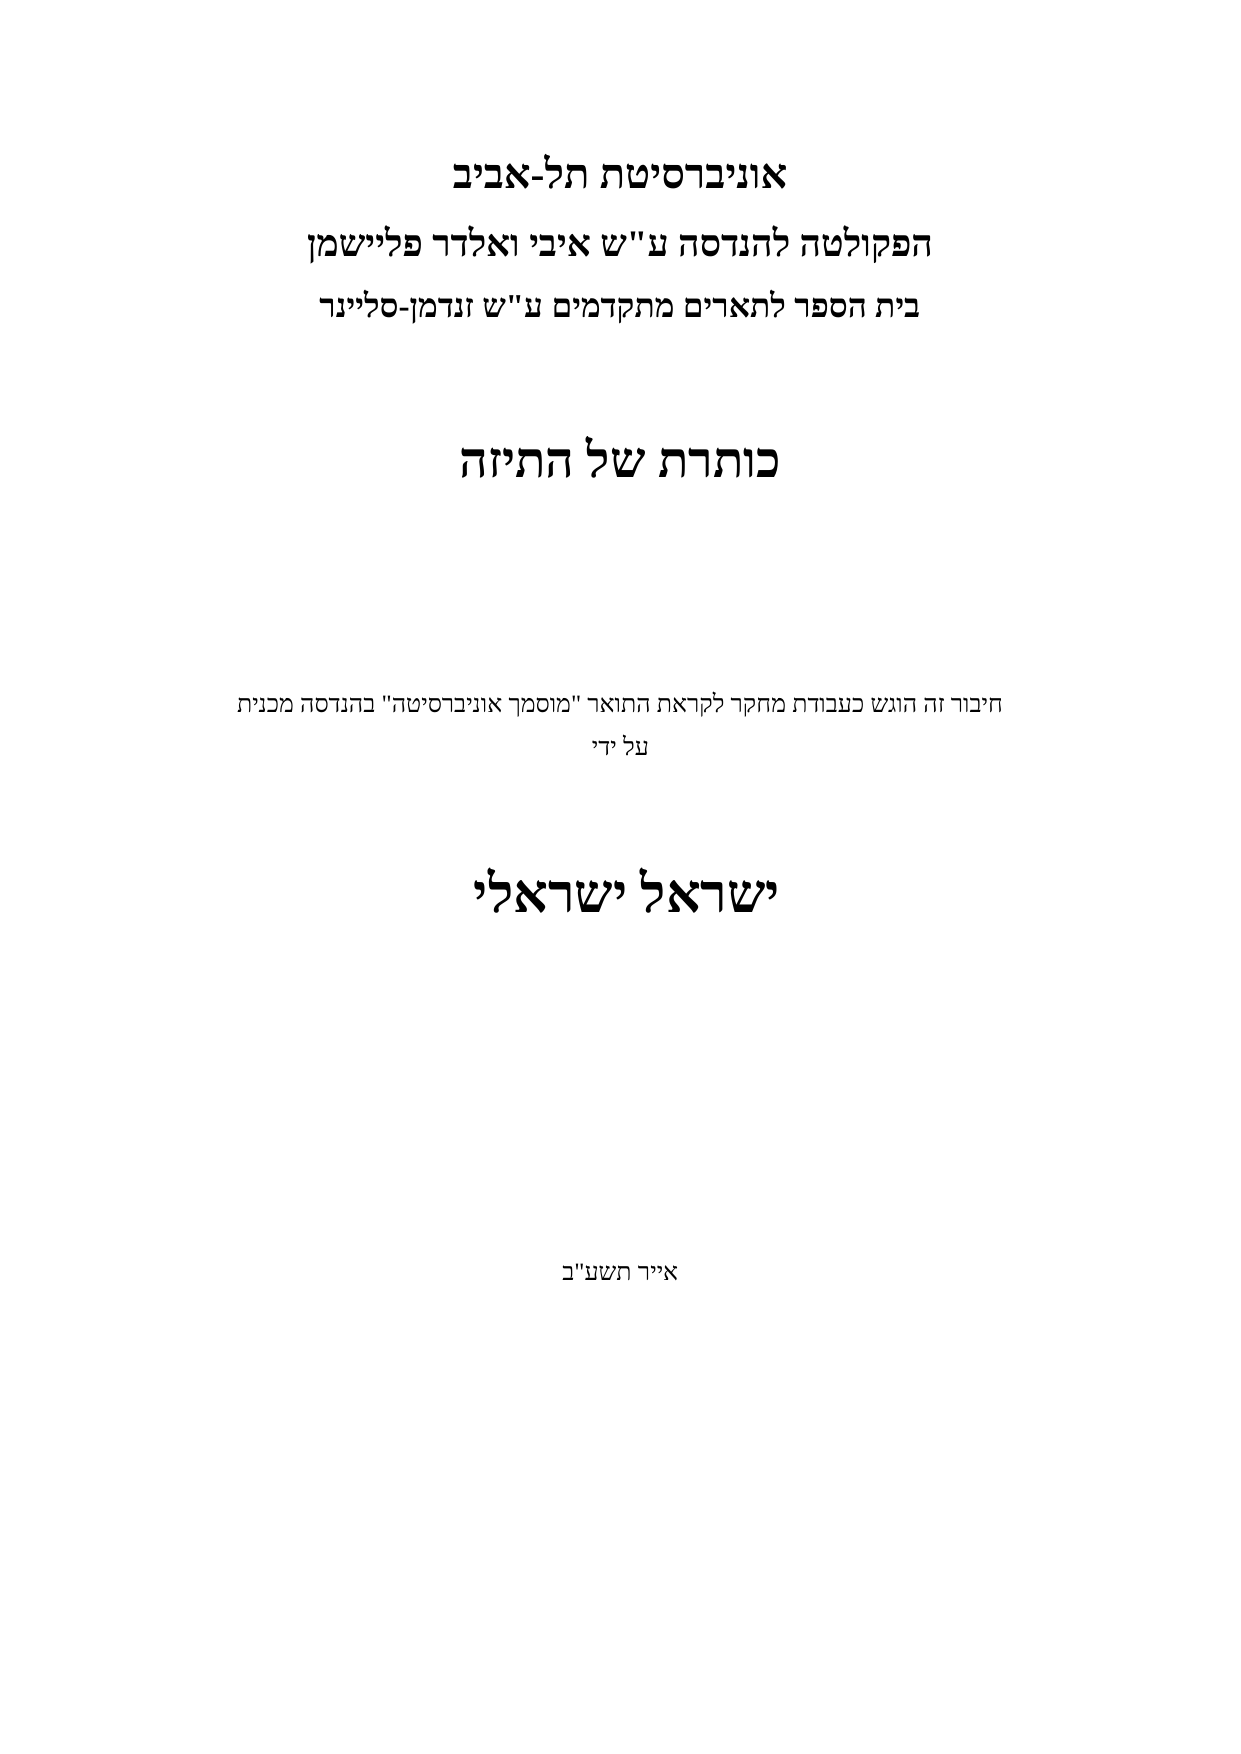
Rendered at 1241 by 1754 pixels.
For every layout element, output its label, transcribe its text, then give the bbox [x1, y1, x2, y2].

list הפקולטה להנדסה ע"ש איבי ואלדר פליישמן [187, 222, 1053, 265]
list אוניברסיטת תל-אביב [187, 150, 1053, 198]
list אייר תשע"ב [187, 1257, 1053, 1286]
list כותרת של התיזה [187, 430, 1053, 488]
list בית הספר לתארים מתקדמים ע"ש זנדמן-סליינר [187, 287, 1053, 325]
list ישראל ישראלי [187, 862, 1053, 924]
list על ידי [187, 732, 1053, 761]
list חיבור זה הוגש כעבודת מחקר לקראת התואר "מוסמך אוניברסיטה" בהנדסה מכנית [187, 689, 1053, 718]
